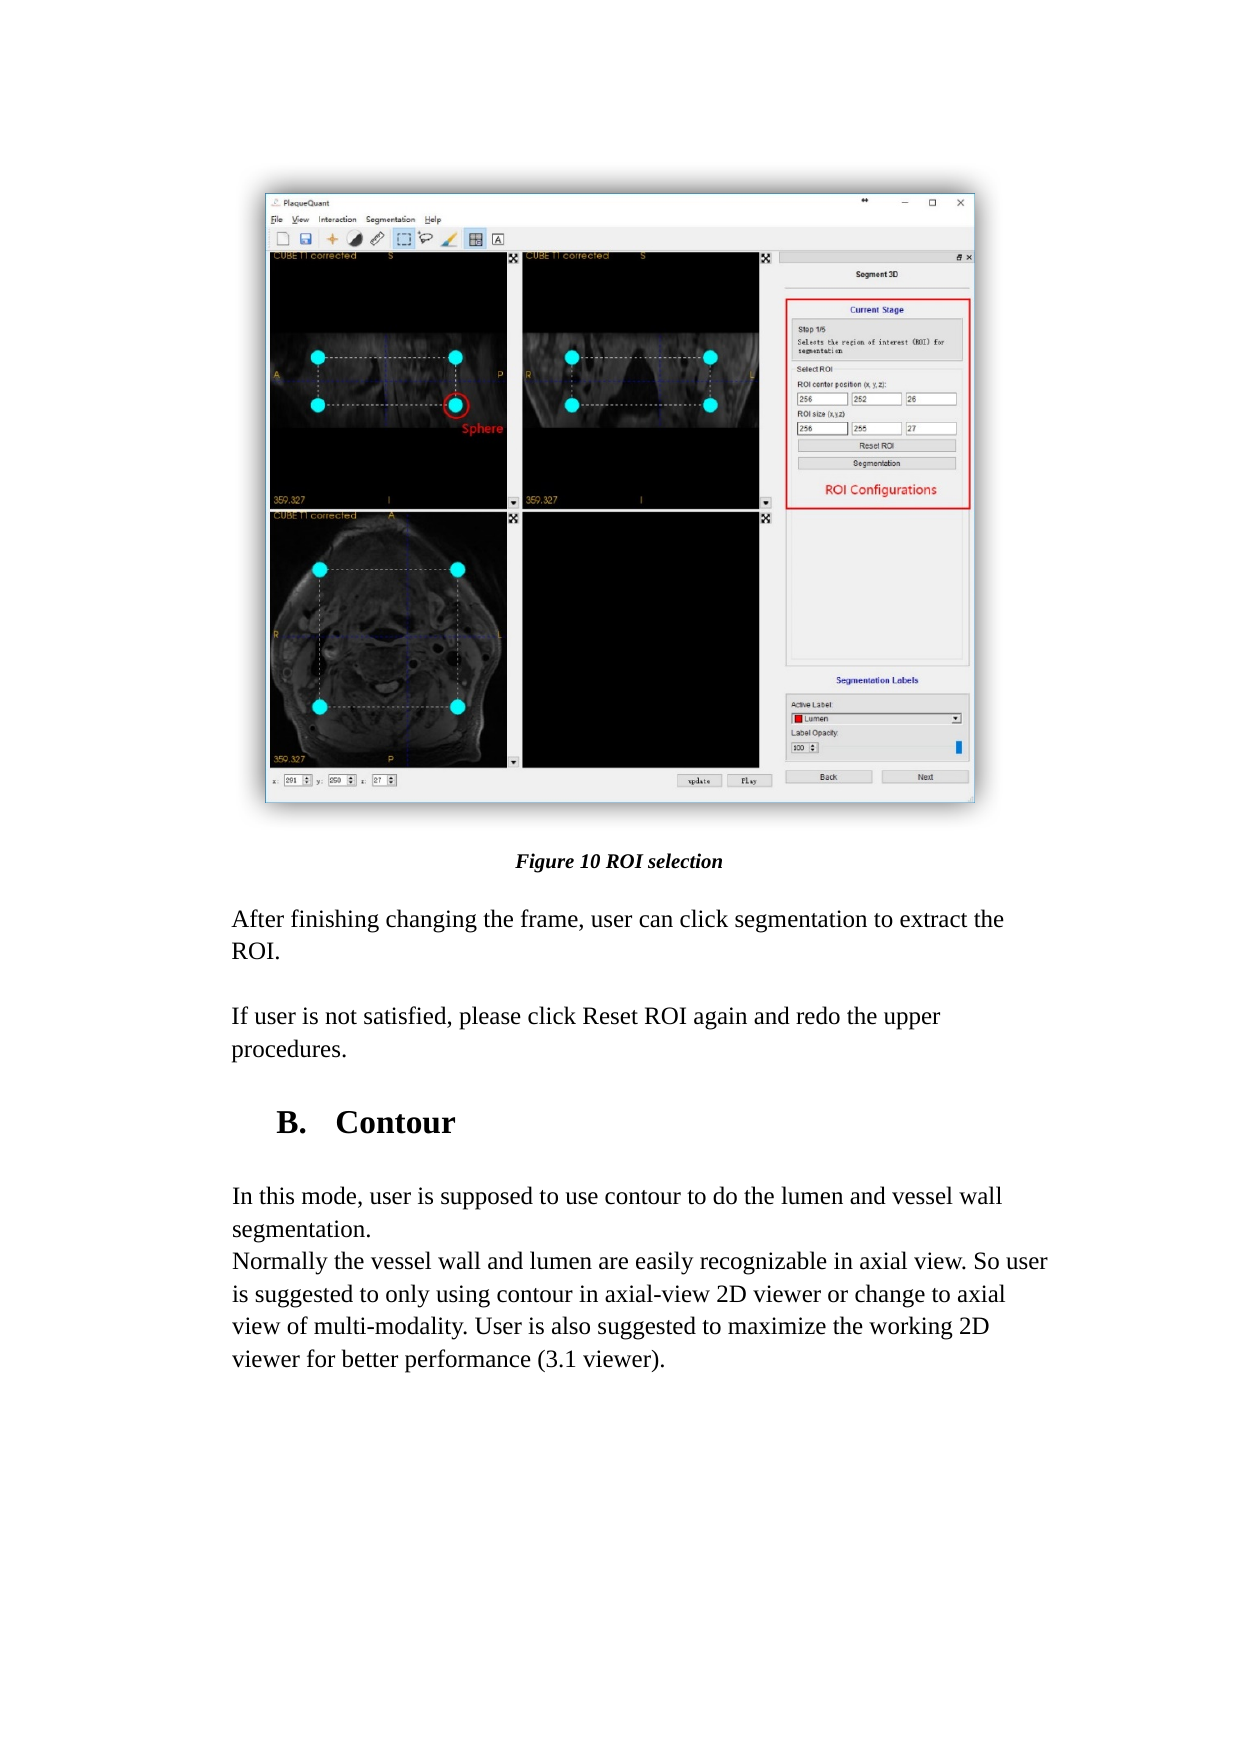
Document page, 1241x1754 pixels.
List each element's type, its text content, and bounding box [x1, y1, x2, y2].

text Normally the vessel wall and lumen are easily recognizable in axial view. So user is suggested to only using contour in axial-view 2D viewer or change to axial view of multi-modality. User is also suggested to maximize the working 2D viewer for better performance (3.1 viewer). [232, 1244, 1053, 1374]
picture [265, 193, 975, 803]
text Figure 10 ROI selection [187, 844, 1053, 877]
text After finishing changing the frame, user can click segmentation to extract the ROI. [231, 902, 1053, 967]
text In this mode, user is supposed to use contour to do the lumen and vessel wall segmentation. [232, 1179, 1053, 1244]
subtitle Contour [276, 1089, 1053, 1154]
text If user is not satisfied, please click Reset ROI again and redo the upper procedures. [231, 999, 1053, 1064]
